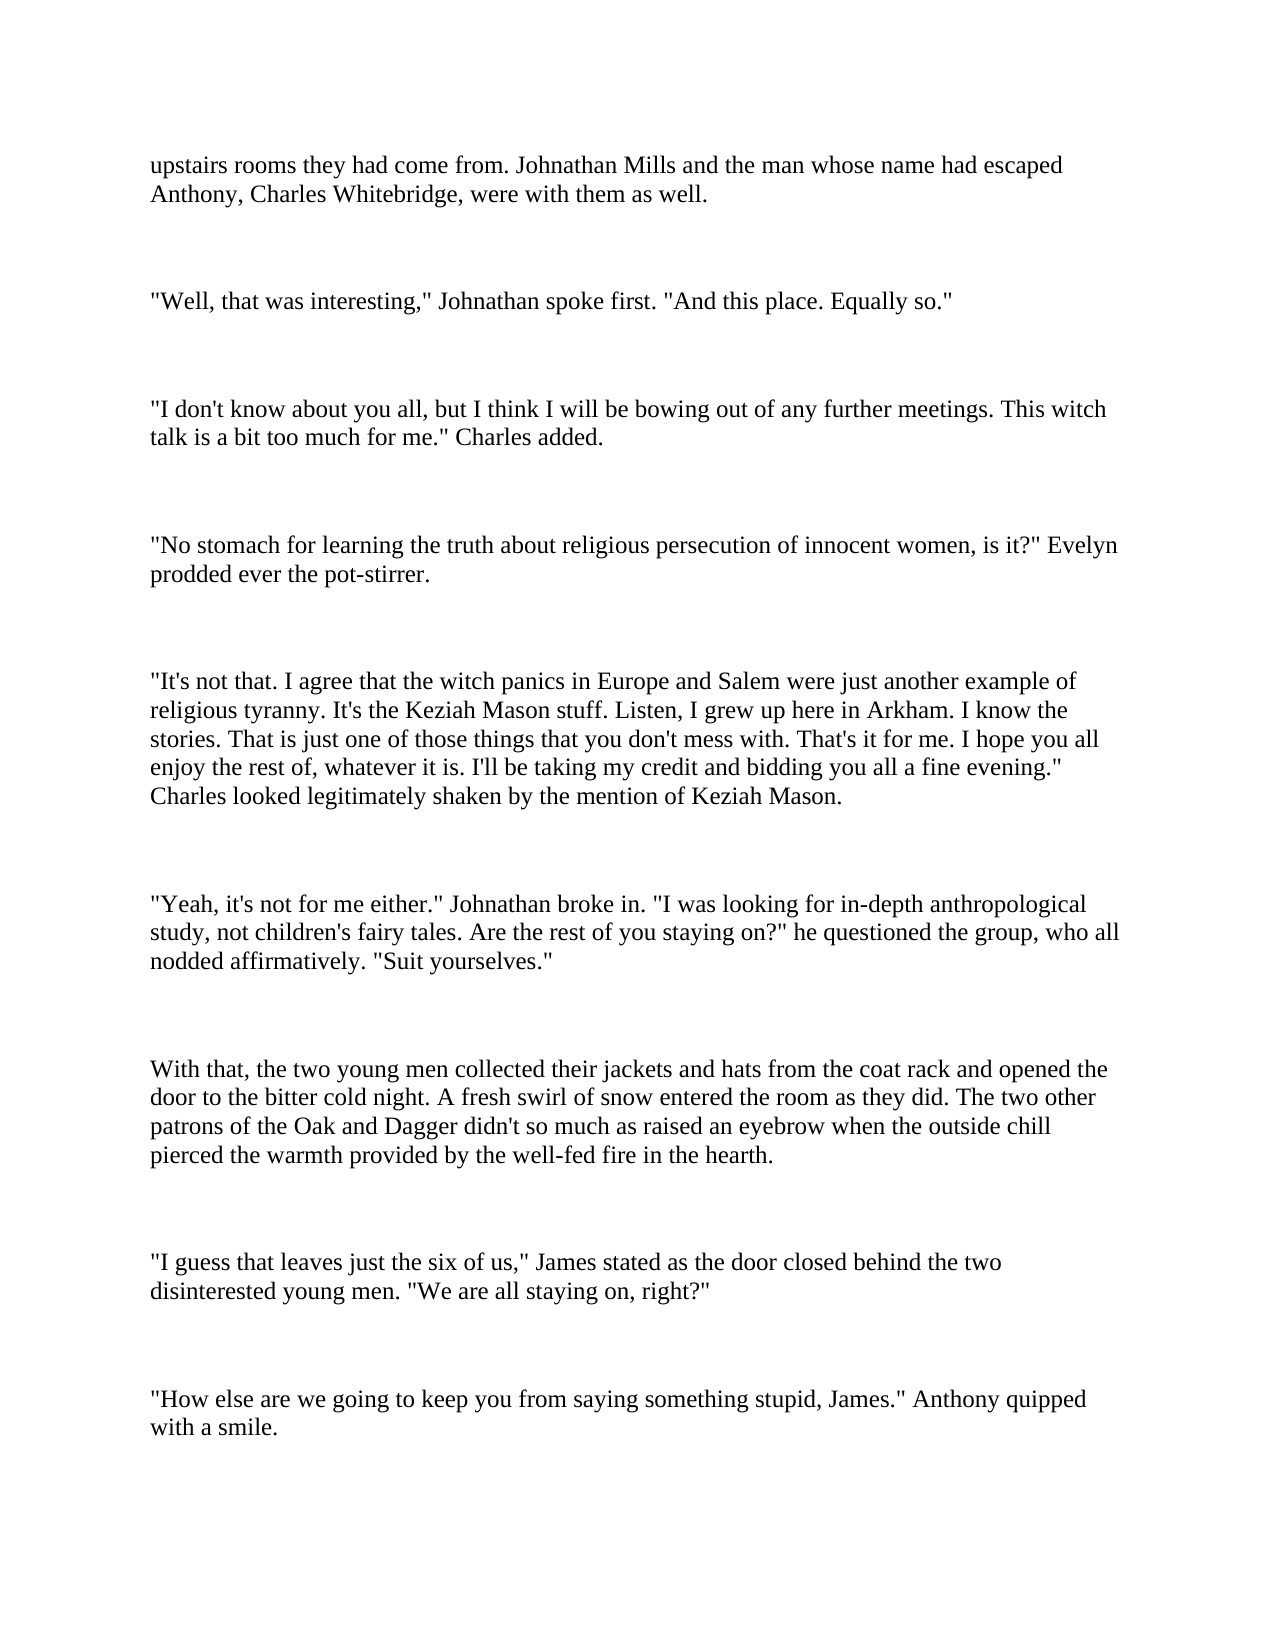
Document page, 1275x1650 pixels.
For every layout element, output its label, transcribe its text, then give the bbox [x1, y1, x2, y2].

text "I don't know about you all, but I think I will be bowing out of any further meetings. This witch talk is a bit too much for me." Charles added. [150, 394, 1125, 451]
text "Yeah, it's not for me either." Johnathan broke in. "I was looking for in-depth anthropological study, not children's fairy tales. Are the rest of you staying on?" he questioned the group, who all nodded affirmatively. "Suit yourselves." [150, 889, 1125, 975]
text "No stomach for learning the truth about religious persecution of innocent women, is it?" Evelyn prodded ever the pot-stirrer. [150, 530, 1125, 587]
text "Well, that was interesting," Johnathan spoke first. "And this place. Equally so." [150, 286, 1125, 315]
text "I guess that leaves just the six of us," James stated as the door closed behind the two disinterested young men. "We are all staying on, right?" [150, 1247, 1125, 1305]
text "It's not that. I agree that the witch panics in Europe and Salem were just another example of religious tyranny. It's the Keziah Mason stuff. Listen, I grew up here in Arkham. I know the stories. That is just one of those things that you don't mess with. That's it for me. I hope you all enjoy the rest of, whatever it is. I'll be taking my credit and bidding you all a fine evening." Charles looked legitimately shaken by the mention of Keziah Mason. [150, 666, 1125, 810]
text With that, the two young men collected their jackets and hats from the coat rack and opened the door to the bitter cold night. A fresh swirl of snow entered the room as they did. The two other patrons of the Oak and Dagger didn't so much as raised an eyebrow when the outside chill pierced the warmth provided by the well-fed fire in the hearth. [150, 1054, 1125, 1169]
text "How else are we going to keep you from saying something stupid, James." Anthony quipped with a smile. [150, 1384, 1125, 1441]
